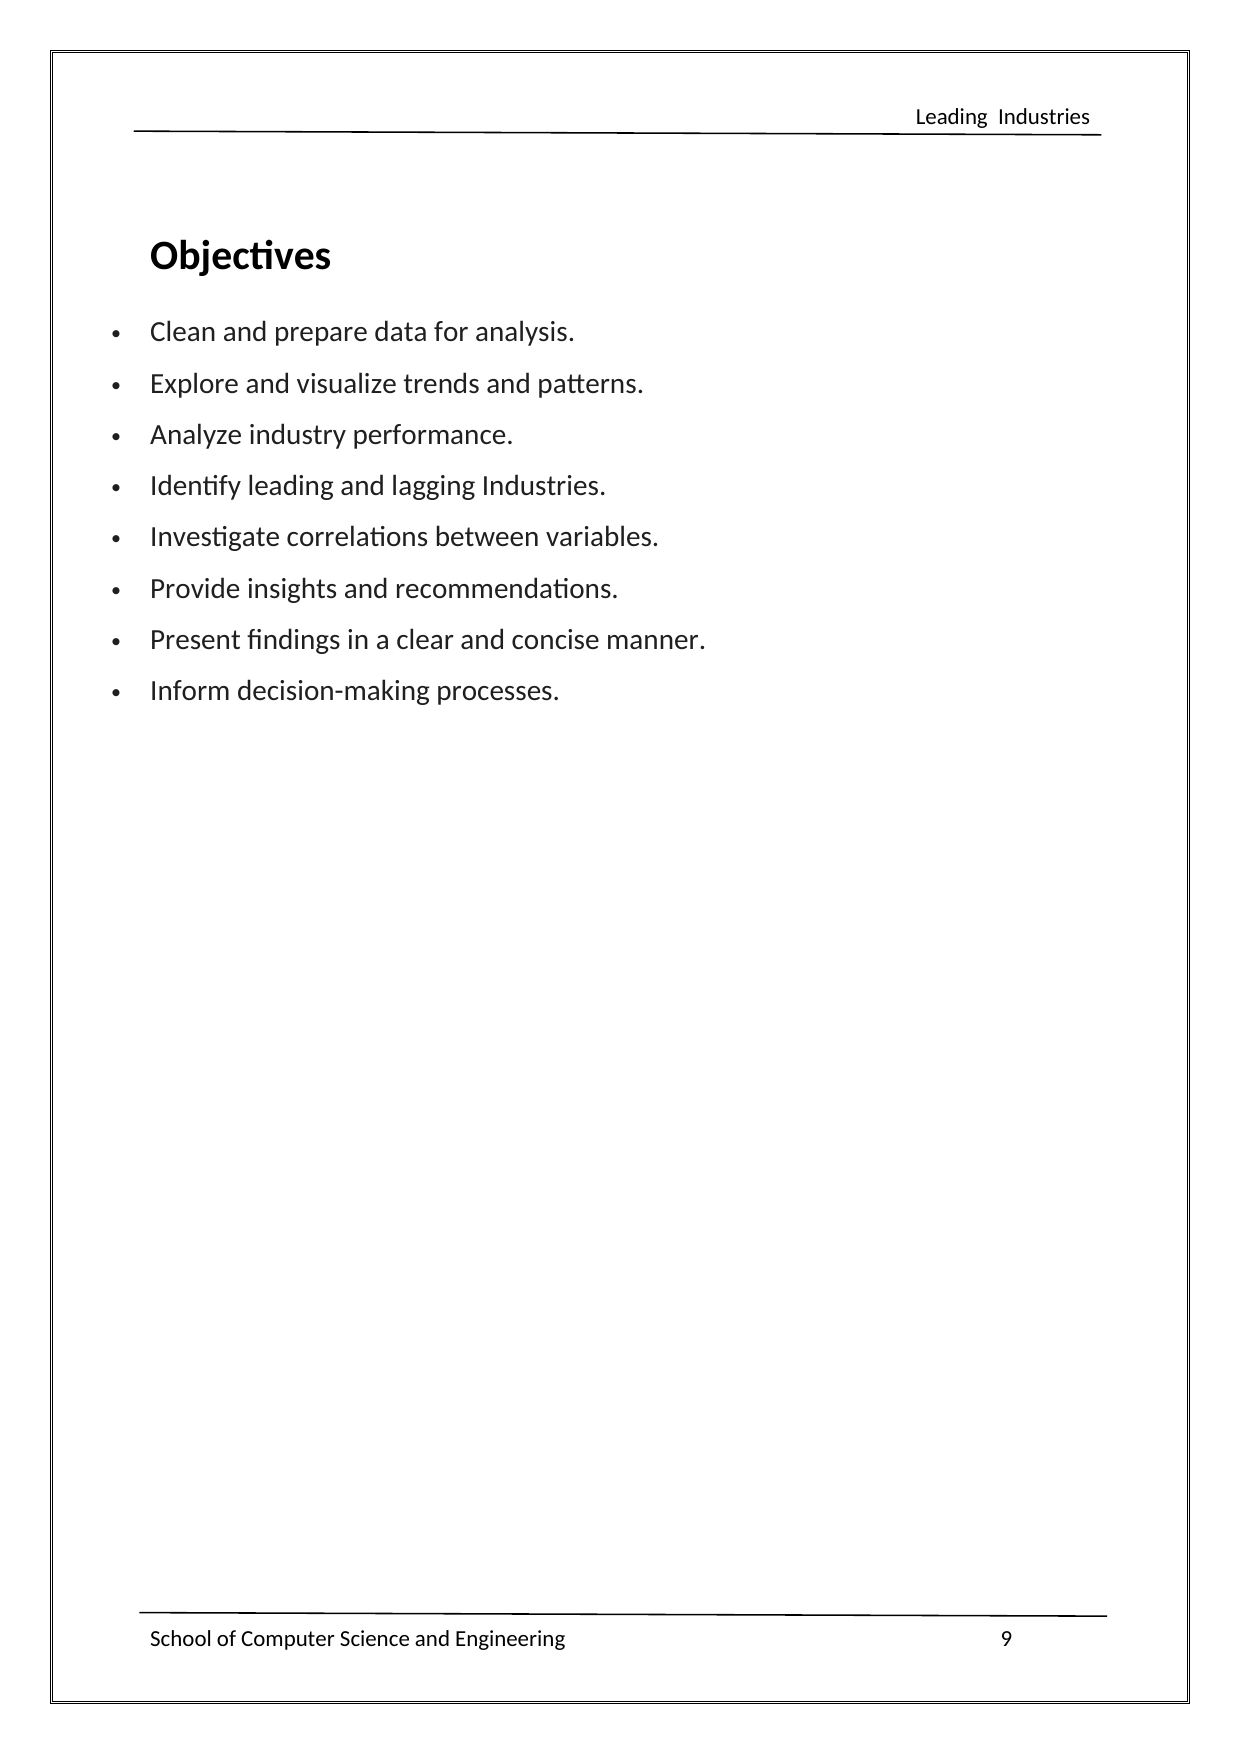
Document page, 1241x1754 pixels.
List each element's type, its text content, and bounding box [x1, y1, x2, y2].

list Identify leading and lagging Industries. [112, 467, 1090, 503]
list Provide insights and recommendations. [112, 570, 1090, 605]
list Analyze industry performance. [112, 416, 1090, 452]
list Clean and prepare data for analysis. [112, 313, 1090, 349]
list Inform decision-making processes. [112, 672, 1090, 708]
text Objectives [150, 229, 1090, 280]
list Present findings in a clear and concise manner. [112, 621, 1090, 657]
list Explore and visualize trends and patterns. [112, 365, 1090, 400]
list Investigate correlations between variables. [112, 518, 1090, 554]
